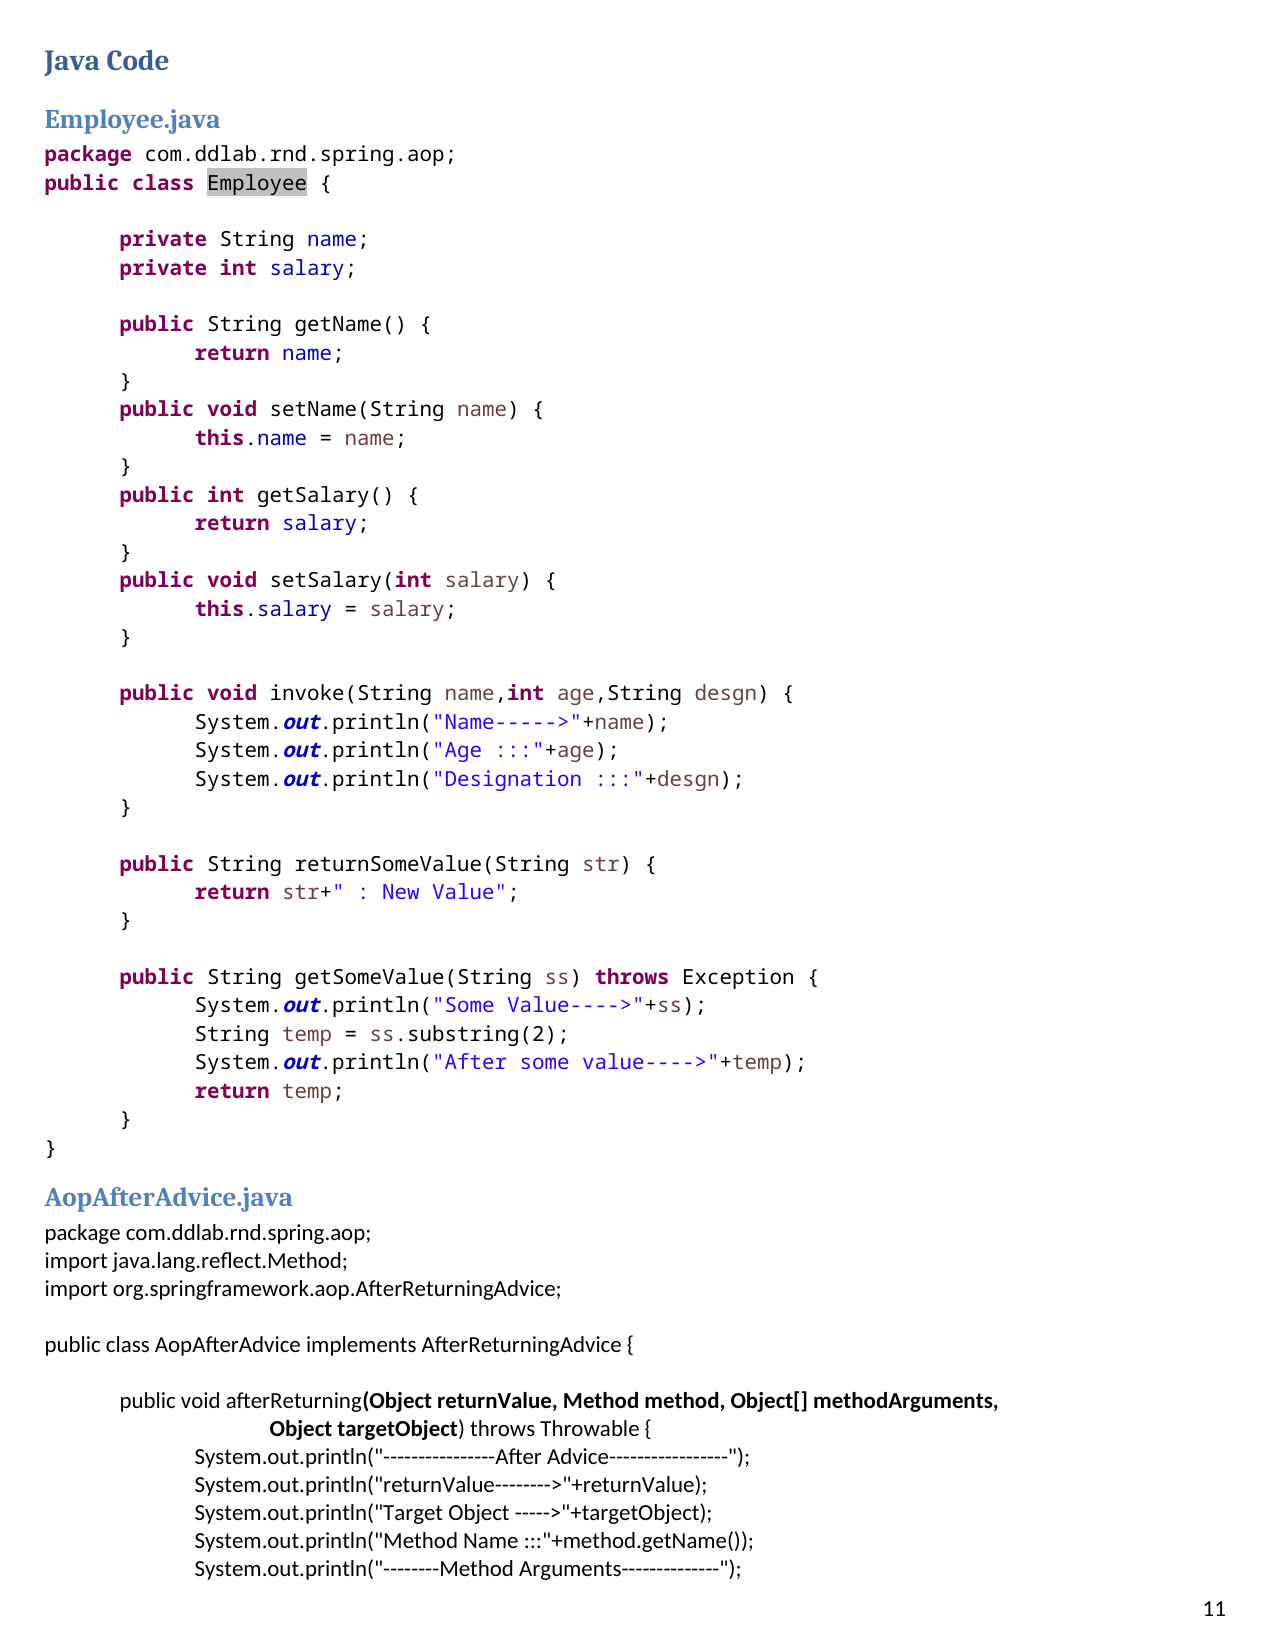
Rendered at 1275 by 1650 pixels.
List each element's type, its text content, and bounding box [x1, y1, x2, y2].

text } [44, 906, 1226, 934]
text public class Employee { [307, 168, 1226, 196]
text return str+" : New Value"; [44, 877, 1226, 906]
text System.out.println("Method Name :::"+method.getName()); [44, 1526, 1226, 1554]
text public String returnSomeValue(String str) { [44, 849, 1226, 877]
text System.out.println("returnValue-------->"+returnValue); [44, 1470, 1226, 1498]
text return salary; [44, 508, 1226, 537]
subtitle Java Code [44, 44, 1226, 78]
text } [44, 451, 1226, 480]
text public void setSalary(int salary) { [44, 565, 1226, 594]
text System.out.println("Some Value---->"+ss); [44, 991, 1226, 1019]
text return name; [44, 338, 1226, 366]
text public String getName() { [44, 309, 1226, 338]
text this.name = name; [44, 423, 1226, 451]
text private String name; [44, 224, 1226, 253]
text this.salary = salary; [44, 594, 1226, 622]
text public void invoke(String name,int age,String desgn) { [44, 678, 1226, 707]
text String temp = ss.substring(2); [44, 1019, 1226, 1047]
text public class AopAfterAdvice implements AfterReturningAdvice { [44, 1330, 1226, 1358]
text } [44, 792, 1226, 821]
text package com.ddlab.rnd.spring.aop; [44, 1218, 1226, 1246]
text return temp; [44, 1076, 1226, 1104]
text } [44, 622, 1226, 651]
text public void afterReturning(Object returnValue, Method method, Object[] methodArguments, [44, 1386, 1226, 1414]
text } [44, 1104, 1226, 1133]
text public void setName(String name) { [44, 394, 1226, 423]
text } [44, 366, 1226, 394]
text System.out.println("Designation :::"+desgn); [44, 764, 1226, 792]
text System.out.println("--------Method Arguments--------------"); [44, 1554, 1226, 1582]
text } [44, 1133, 1226, 1161]
text public int getSalary() { [44, 480, 1226, 508]
text import java.lang.reflect.Method; [44, 1246, 1226, 1274]
text private int salary; [44, 253, 1226, 281]
text System.out.println("Age :::"+age); [44, 735, 1226, 764]
text package com.ddlab.rnd.spring.aop; [44, 139, 1226, 168]
text public String getSomeValue(String ss) throws Exception { [44, 962, 1226, 991]
subtitle AopAfterAdvice.java [44, 1182, 1226, 1213]
subtitle Employee.java [44, 104, 1226, 135]
text System.out.println("Target Object ----->"+targetObject); [44, 1498, 1226, 1526]
text Object targetObject) throws Throwable { [44, 1414, 1226, 1442]
text System.out.println("----------------After Advice-----------------"); [44, 1442, 1226, 1470]
text public class Employee { [44, 168, 207, 196]
text } [44, 537, 1226, 565]
text System.out.println("After some value---->"+temp); [44, 1047, 1226, 1076]
text import org.springframework.aop.AfterReturningAdvice; [44, 1274, 1226, 1302]
text System.out.println("Name----->"+name); [44, 707, 1226, 735]
